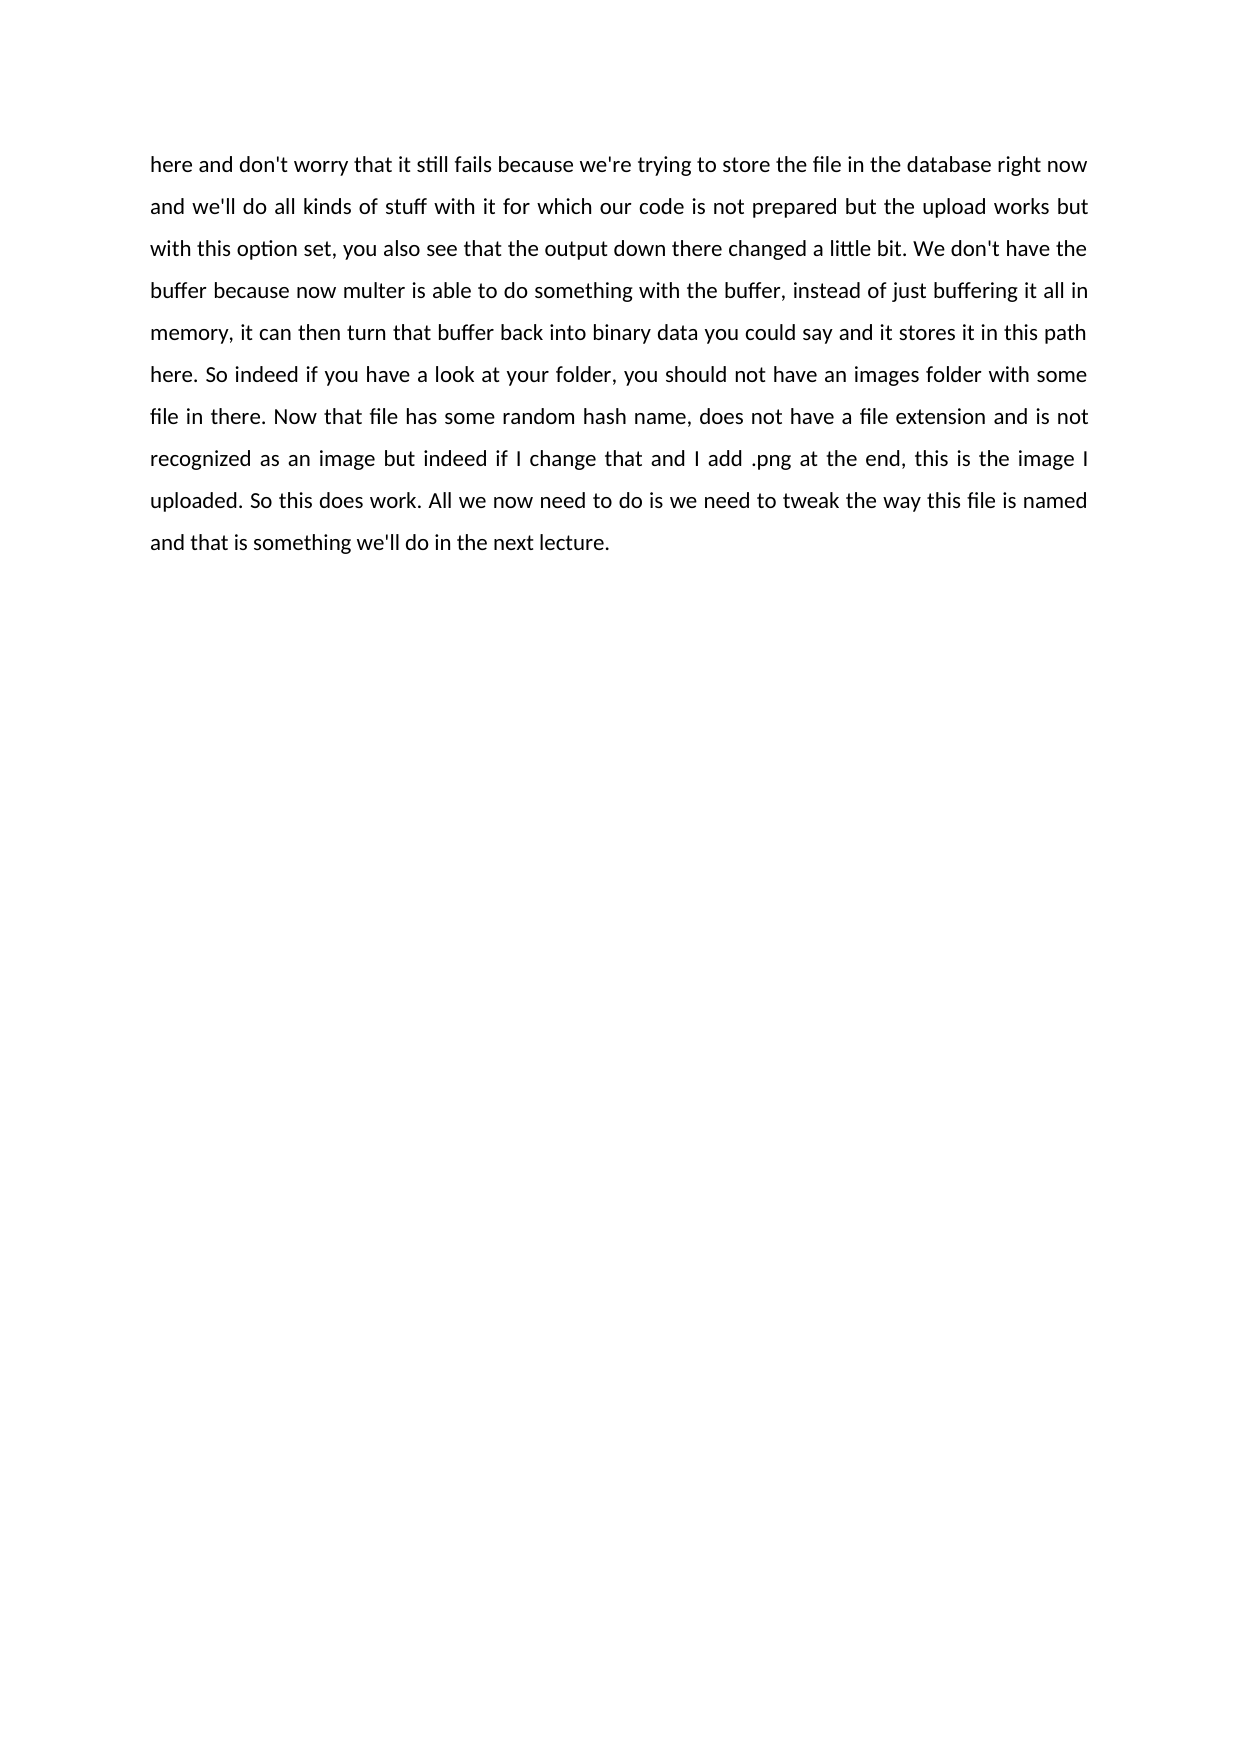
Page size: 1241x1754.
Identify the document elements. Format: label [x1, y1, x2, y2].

text [150, 150, 1090, 556]
